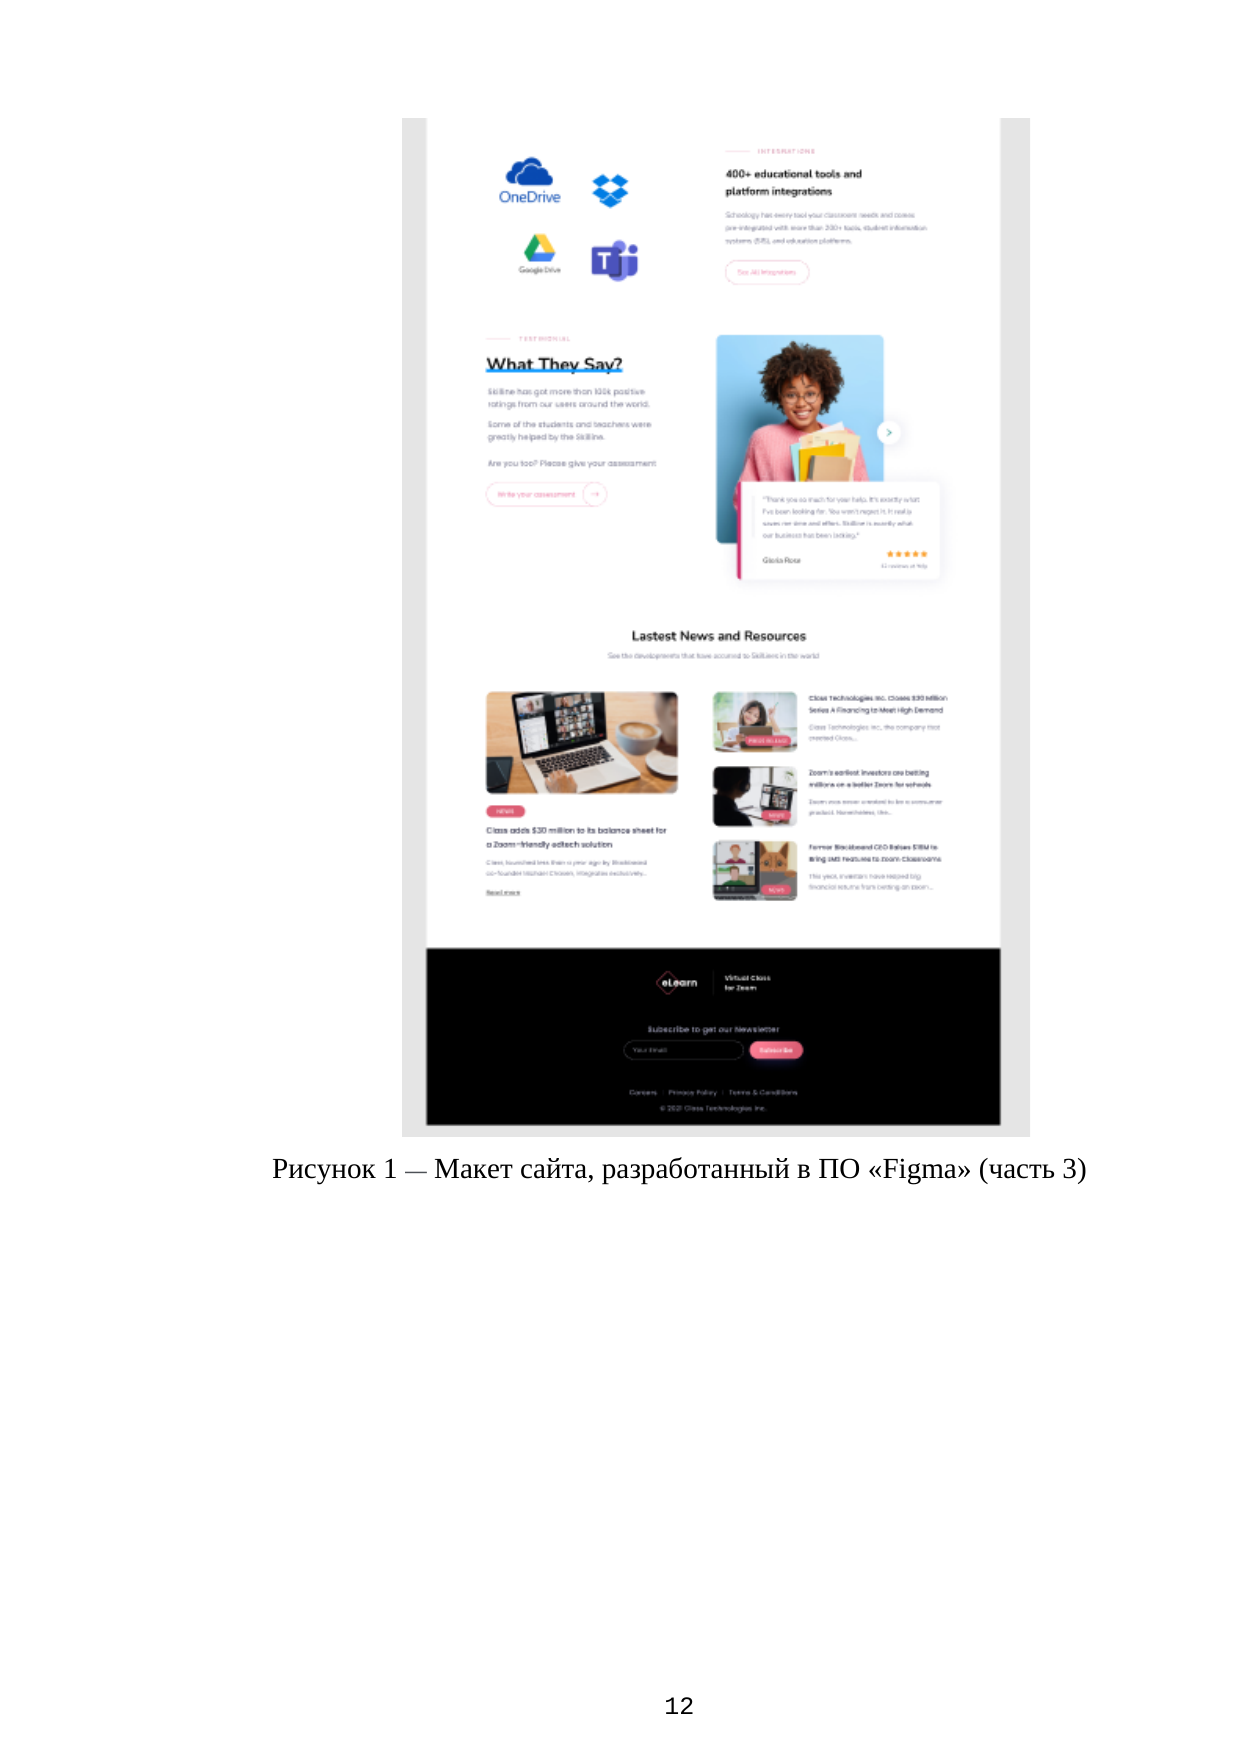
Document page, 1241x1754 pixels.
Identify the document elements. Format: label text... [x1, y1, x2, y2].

picture [402, 118, 1031, 1137]
text Рисунок 1 — Макет сайта, разработанный в ПО «Figma» (часть 3) [177, 1151, 1181, 1185]
